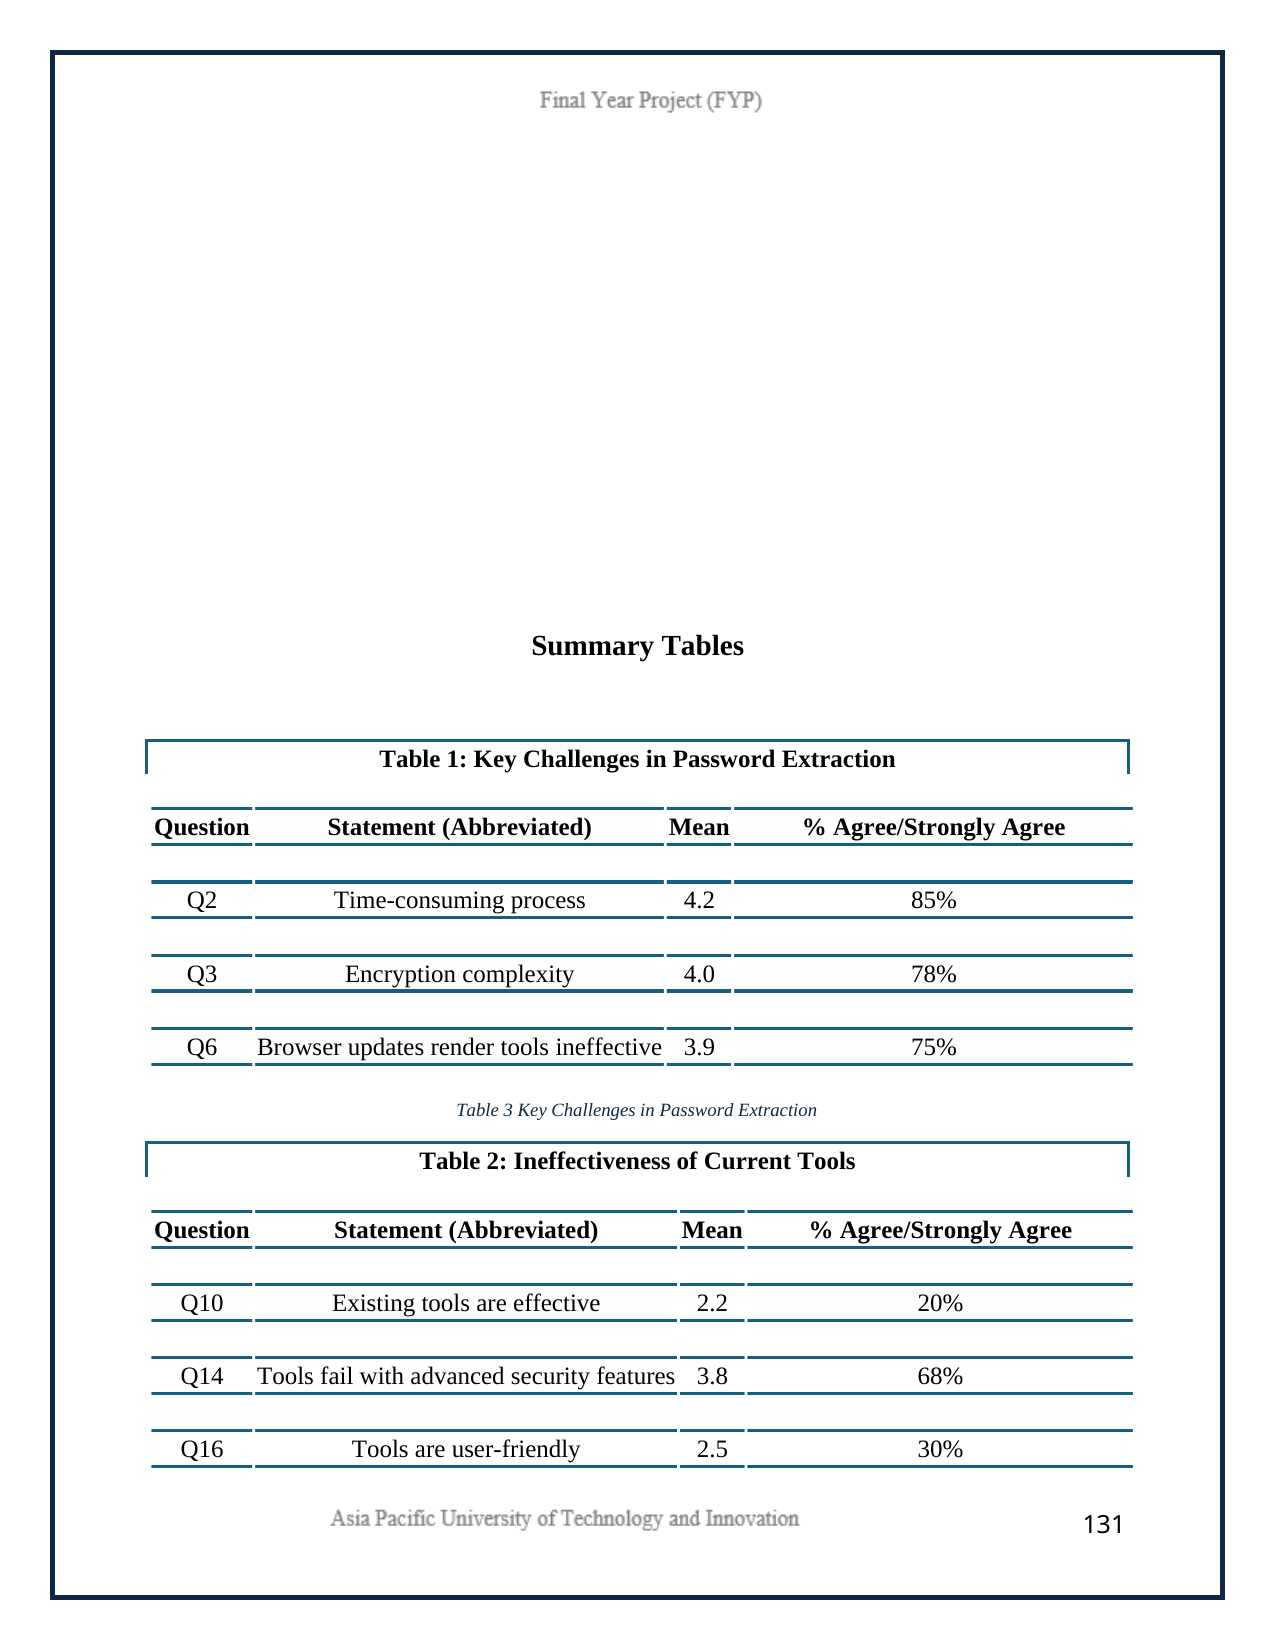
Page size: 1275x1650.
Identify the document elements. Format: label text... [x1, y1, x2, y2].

table_header Statement (Abbreviated) [254, 806, 665, 879]
table_header Question [150, 1208, 254, 1281]
table_header Mean [665, 806, 733, 879]
table_cell Tools are user-friendly [254, 1428, 678, 1470]
table_cell Q2 [150, 879, 254, 952]
table_cell Time-consuming process [254, 879, 665, 952]
table_header % Agree/Strongly Agree [746, 1208, 1134, 1281]
table_cell Q16 [150, 1428, 254, 1470]
table_cell Q3 [150, 952, 254, 1025]
table_cell 30% [746, 1428, 1134, 1470]
table_cell Q10 [150, 1281, 254, 1354]
table_cell 2.5 [679, 1428, 746, 1470]
table_cell Browser updates render tools ineffective [254, 1025, 665, 1098]
table_cell 2.2 [679, 1281, 746, 1354]
text Table 1: Key Challenges in Password Extraction [148, 742, 1127, 774]
table_header % Agree/Strongly Agree [733, 806, 1134, 879]
table_cell Existing tools are effective [254, 1281, 678, 1354]
table_cell 4.2 [665, 879, 733, 952]
table_cell 3.9 [665, 1025, 733, 1098]
picture [528, 75, 773, 121]
text Summary Tables [150, 628, 1125, 662]
table_cell 3.8 [679, 1354, 746, 1428]
table_cell 4.0 [665, 952, 733, 1025]
table_cell 85% [733, 879, 1134, 952]
table_cell Q6 [150, 1025, 254, 1098]
table_cell 75% [733, 1025, 1134, 1098]
table_cell Q14 [150, 1354, 254, 1428]
table_header Mean [679, 1208, 746, 1281]
table_header Statement (Abbreviated) [254, 1208, 678, 1281]
table_cell Encryption complexity [254, 952, 665, 1025]
table_cell 78% [733, 952, 1134, 1025]
text Table 3 Key Challenges in Password Extraction [150, 1098, 1125, 1120]
table_header Question [150, 806, 254, 879]
picture [326, 1499, 810, 1534]
text Table 2: Ineffectiveness of Current Tools [148, 1144, 1127, 1177]
table_cell Tools fail with advanced security features [254, 1354, 678, 1428]
table_cell 68% [746, 1354, 1134, 1428]
table_cell 20% [746, 1281, 1134, 1354]
